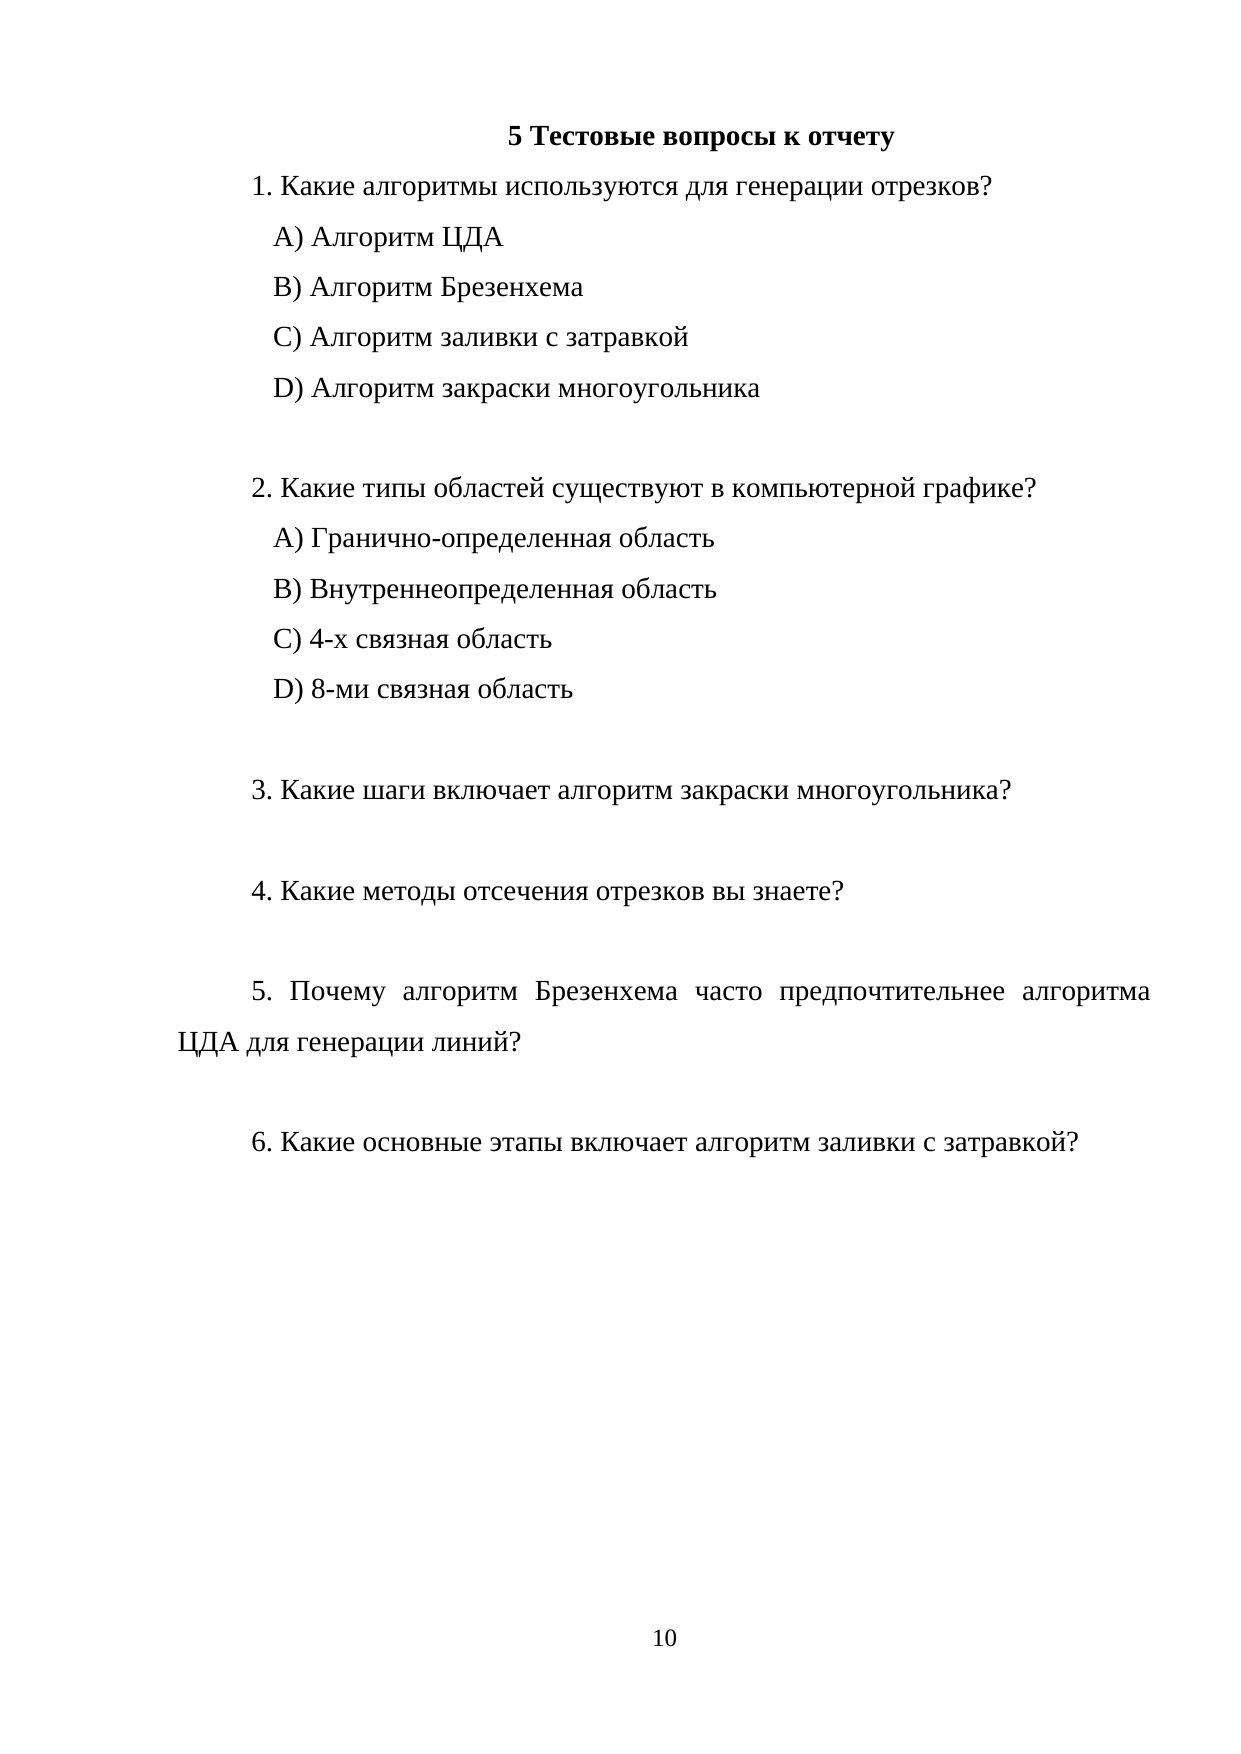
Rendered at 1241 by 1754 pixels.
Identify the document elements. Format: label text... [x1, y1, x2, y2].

text B) Алгоритм Брезенхема [177, 269, 1152, 303]
text 4. Какие методы отсечения отрезков вы знаете? [177, 873, 1152, 906]
text D) 8-ми связная область [177, 672, 1152, 705]
text 3. Какие шаги включает алгоритм закраски многоугольника? [177, 772, 1152, 806]
text B) Внутреннеопределенная область [177, 571, 1152, 604]
text A) Алгоритм ЦДА [177, 219, 1152, 252]
text D) Алгоритм закраски многоугольника [177, 370, 1152, 403]
text 1. Какие алгоритмы используются для генерации отрезков? [177, 168, 1152, 202]
text A) Гранично-определенная область [177, 521, 1152, 554]
text C) 4-х связная область [177, 621, 1152, 655]
text C) Алгоритм заливки с затравкой [177, 319, 1152, 353]
text 6. Какие основные этапы включает алгоритм заливки с затравкой? [177, 1124, 1152, 1158]
text 5 Тестовые вопросы к отчету [177, 118, 1152, 152]
text 5. Почему алгоритм Брезенхема часто предпочтительнее алгоритма ЦДА для генерации линий? [177, 973, 1152, 1057]
text 2. Какие типы областей существуют в компьютерной графике? [177, 470, 1152, 504]
